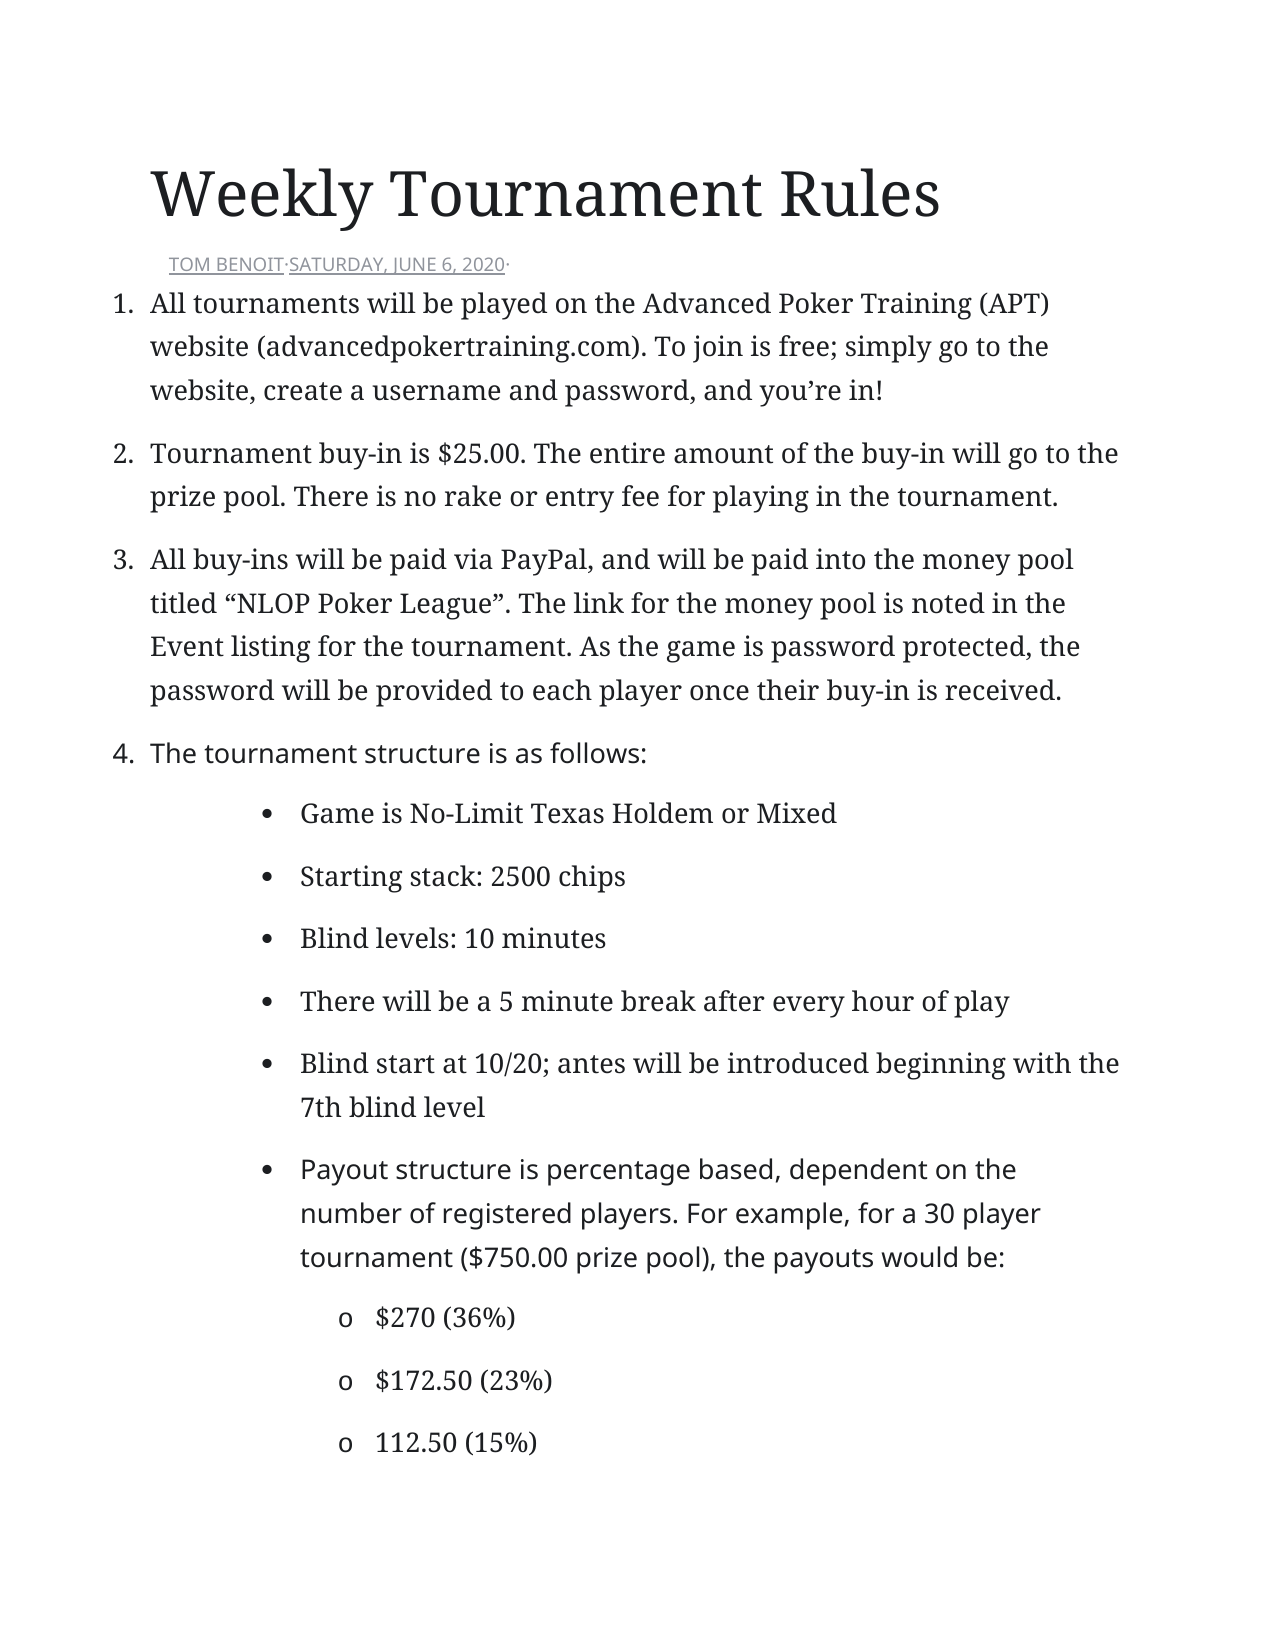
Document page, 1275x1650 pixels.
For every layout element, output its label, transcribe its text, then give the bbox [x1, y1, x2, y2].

list Blind levels: 10 minutes [262, 913, 1125, 956]
text Weekly Tournament Rules [150, 150, 1125, 235]
list Starting stack: 2500 chips [262, 850, 1125, 894]
list Payout structure is percentage based, dependent on the number of registered players. For example, for a 30 player tournament ($750.00 prize pool), the payouts would be: [262, 1144, 1125, 1275]
list All tournaments will be played on the Advanced Poker Training (APT) website (advancedpokertraining.com). To join is free; simply go to the website, create a username and password, and you’re in! [112, 277, 1125, 408]
text TOM BENOIT·SATURDAY, JUNE 6, 2020· [169, 252, 1125, 277]
list There will be a 5 minute break after every hour of play [262, 975, 1125, 1019]
list Game is No-Limit Texas Holdem or Mixed [262, 788, 1125, 831]
list All buy-ins will be paid via PayPal, and will be paid into the money pool titled “NLOP Poker League”. The link for the money pool is noted in the Event listing for the tournament. As the game is password protected, the password will be provided to each player once their buy-in is received. [112, 533, 1125, 708]
list $172.50 (23%) [337, 1354, 1125, 1398]
list 112.50 (15%) [337, 1417, 1125, 1461]
list The tournament structure is as follows: [112, 727, 1125, 771]
list Blind start at 10/20; antes will be introduced beginning with the 7th blind level [262, 1038, 1125, 1125]
list $270 (36%) [337, 1292, 1125, 1336]
list Tournament buy-in is $25.00. The entire amount of the buy-in will go to the prize pool. There is no rake or entry fee for playing in the tournament. [112, 427, 1125, 515]
